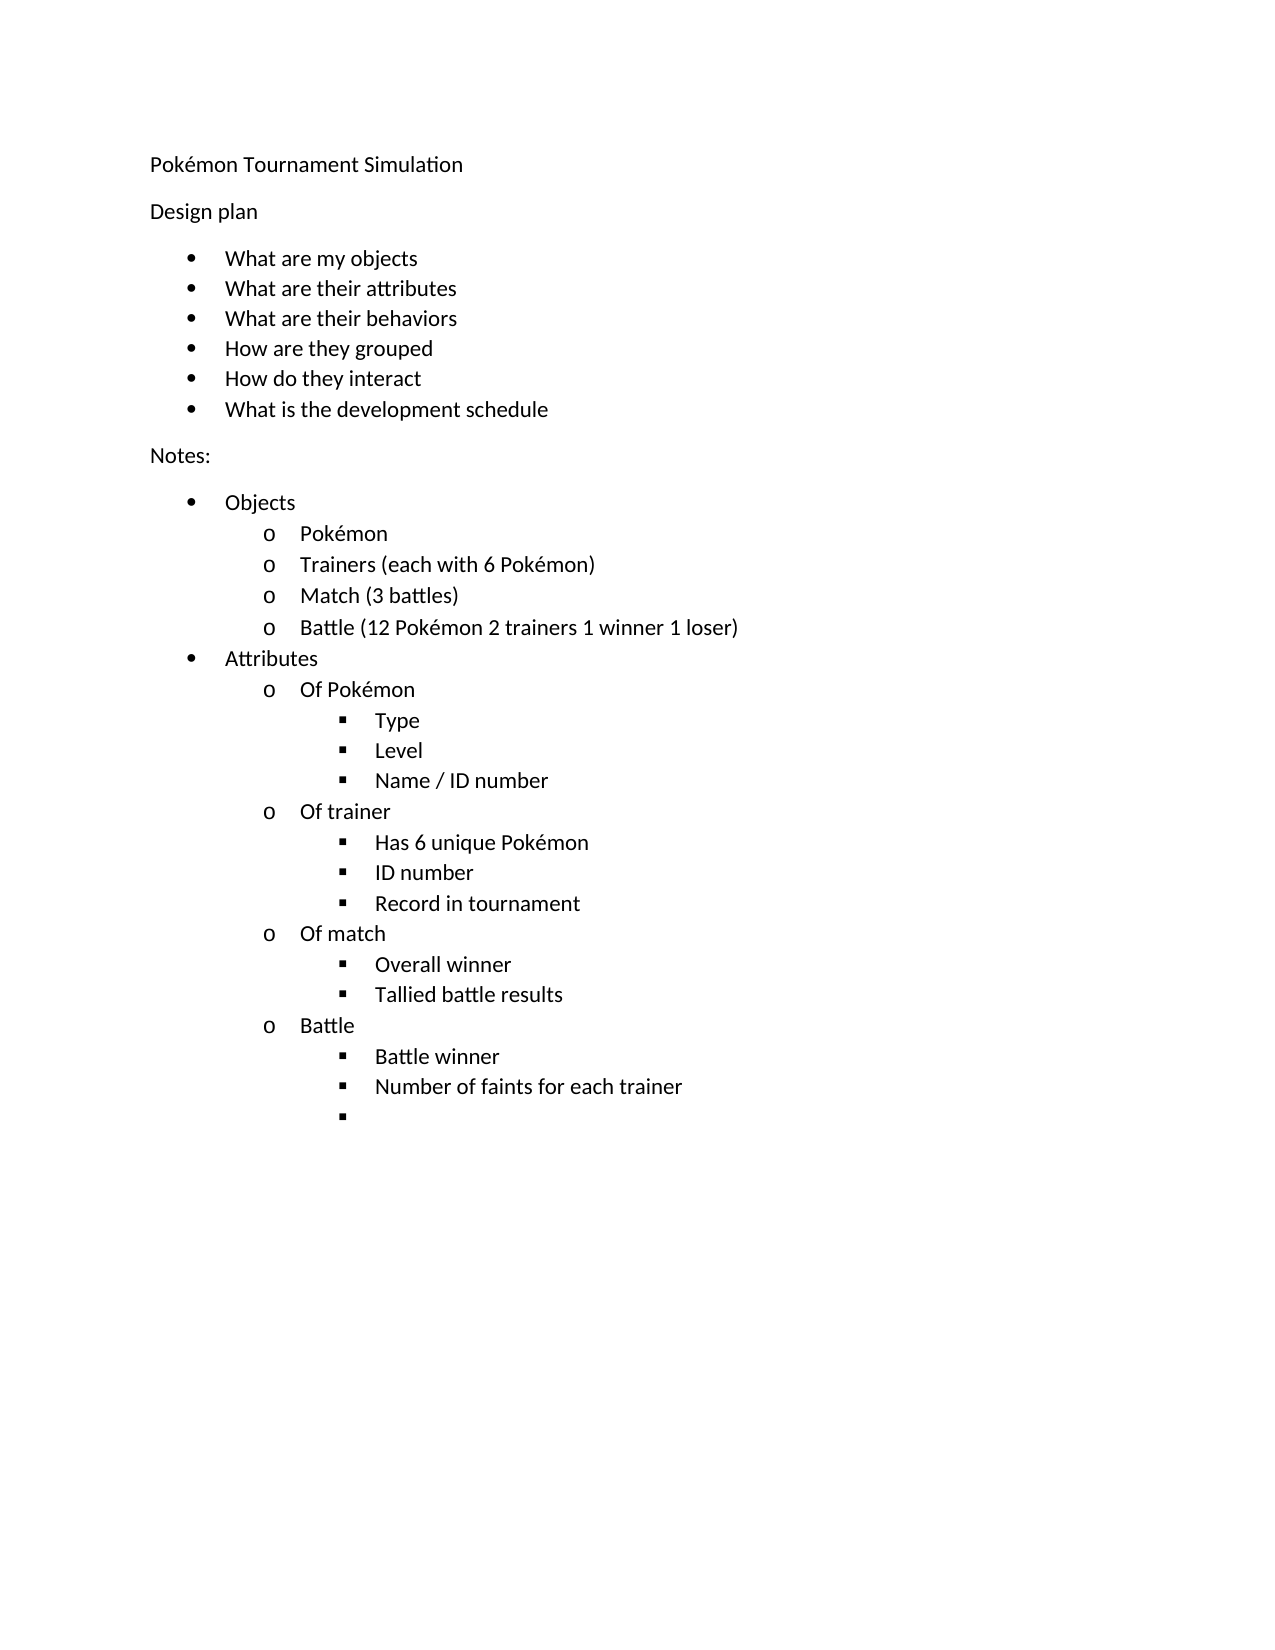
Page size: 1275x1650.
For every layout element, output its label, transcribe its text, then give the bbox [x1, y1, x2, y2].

list Attributes [187, 644, 1125, 673]
list Battle (12 Pokémon 2 trainers 1 winner 1 loser) [262, 613, 1125, 642]
list Of Pokémon [262, 675, 1125, 704]
list Type [337, 706, 1125, 734]
text Design plan [150, 197, 1125, 225]
list Name / ID number [337, 767, 1125, 795]
list Trainers (each with 6 Pokémon) [262, 550, 1125, 579]
list What are their attributes [187, 274, 1125, 302]
list Tallied battle results [337, 981, 1125, 1009]
list What is the development schedule [187, 395, 1125, 423]
list Record in tournament [337, 889, 1125, 917]
list Of trainer [262, 797, 1125, 826]
list Battle winner [337, 1042, 1125, 1070]
list Pokémon [262, 519, 1125, 548]
list What are my objects [187, 244, 1125, 272]
list Overall winner [337, 950, 1125, 978]
list Has 6 unique Pokémon [337, 828, 1125, 856]
list Number of faints for each trainer [337, 1072, 1125, 1101]
text Notes: [150, 442, 1125, 470]
text Pokémon Tournament Simulation [150, 150, 1125, 178]
list Of match [262, 919, 1125, 948]
list Objects [187, 488, 1125, 517]
list Match (3 battles) [262, 582, 1125, 611]
list What are their behaviors [187, 304, 1125, 332]
list Battle [262, 1011, 1125, 1040]
list Level [337, 736, 1125, 764]
list ID number [337, 858, 1125, 887]
list How are they grouped [187, 334, 1125, 362]
list How do they interact [187, 364, 1125, 393]
